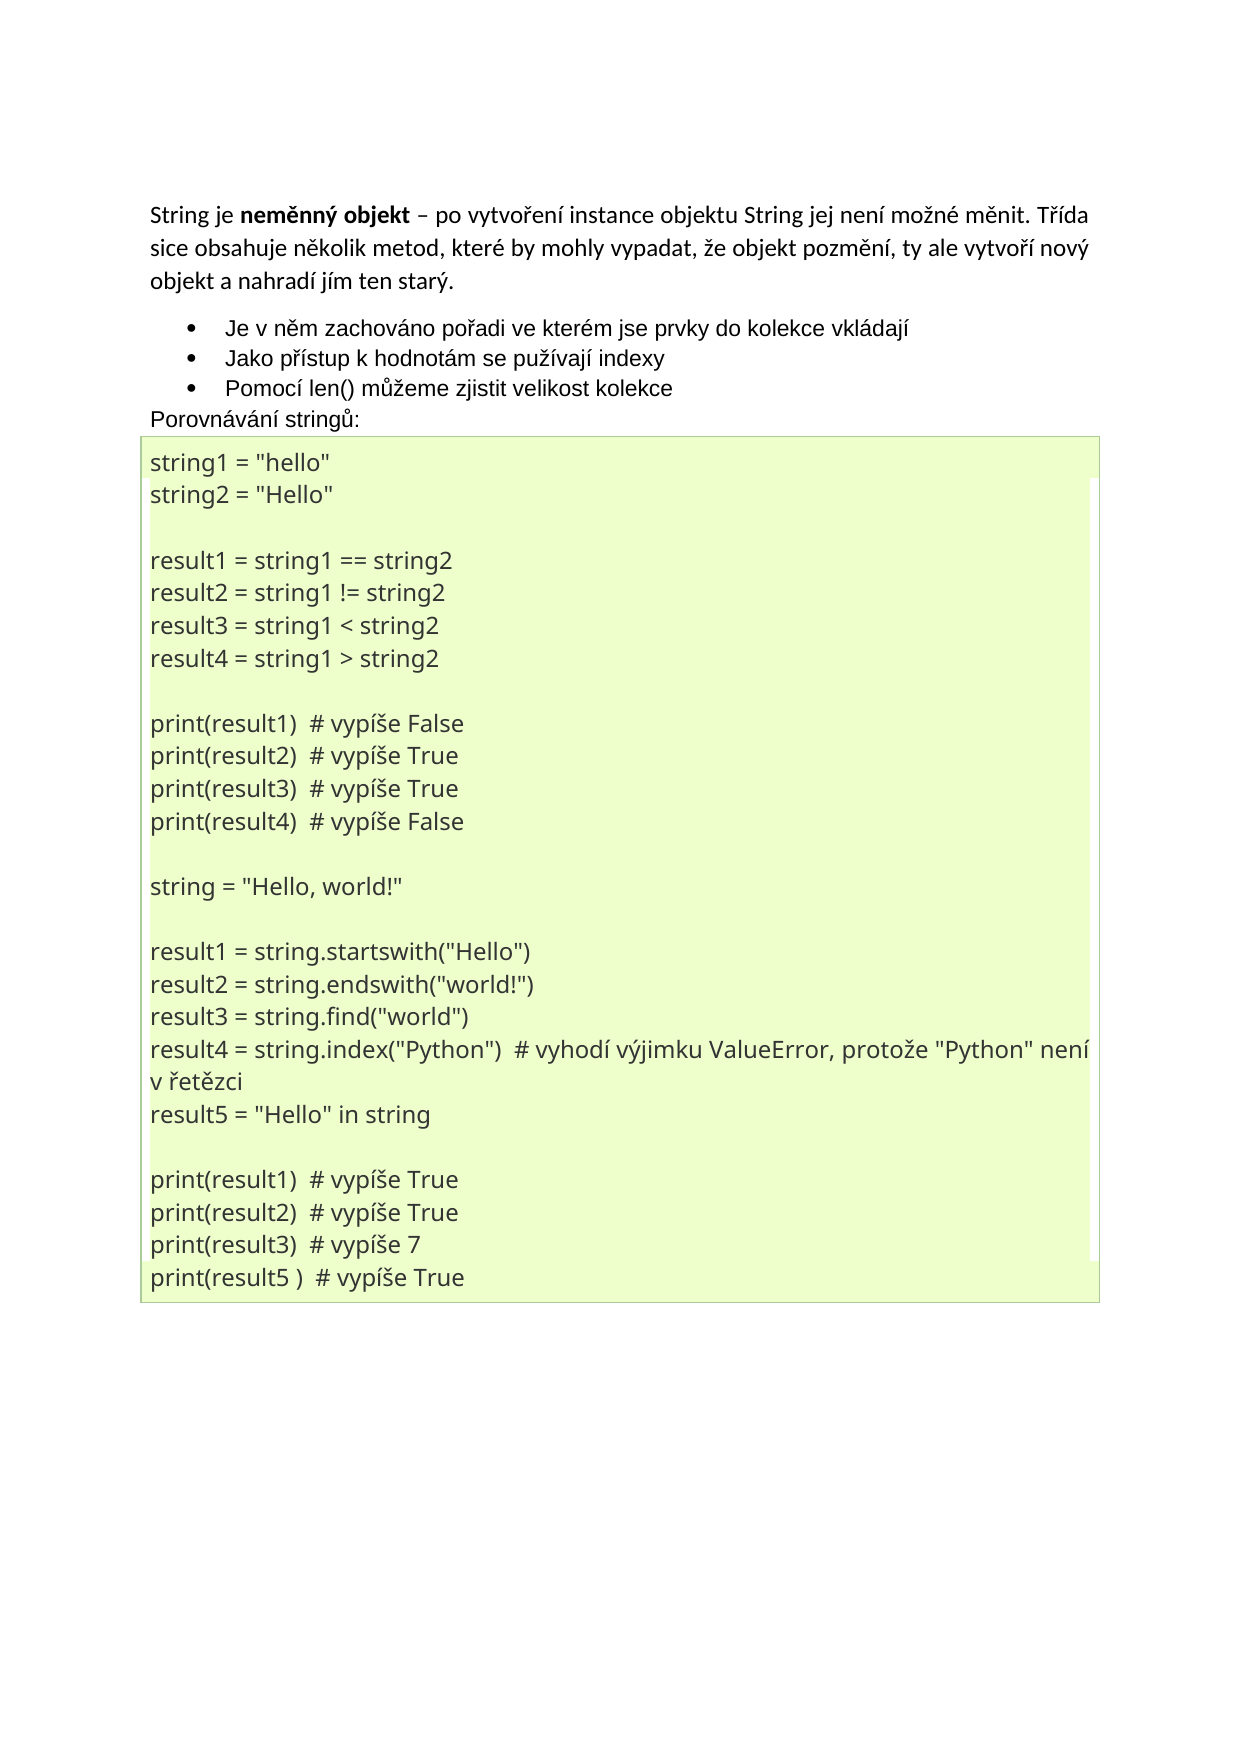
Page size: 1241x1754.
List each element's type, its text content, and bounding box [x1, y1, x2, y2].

text string = "Hello, world!" [150, 869, 1090, 902]
text result5 = "Hello" in string [150, 1098, 1090, 1130]
text print(result1) # vypíše True [150, 1163, 1090, 1196]
list Je v něm zachováno pořadi ve kterém jse prvky do kolekce vkládají [187, 315, 1090, 341]
text result4 = string1 > string2 [150, 641, 1090, 674]
text result3 = string.find("world") [150, 1000, 1090, 1033]
text result4 = string.index("Python") # vyhodí výjimku ValueError, protože "Python" není v řetězci [150, 1033, 1090, 1098]
text print(result4) # vypíše False [150, 804, 1090, 837]
text Porovnávání stringů: [150, 406, 1090, 432]
list Pomocí len() můžeme zjistit velikost kolekce [187, 375, 1090, 402]
text result2 = string1 != string2 [150, 576, 1090, 609]
text string2 = "Hello" [150, 478, 1090, 511]
text print(result5 ) # vypíše True [142, 1251, 1099, 1302]
text print(result1) # vypíše False [150, 707, 1090, 739]
text print(result3) # vypíše True [150, 772, 1090, 804]
text print(result2) # vypíše True [150, 739, 1090, 772]
text string1 = "hello" [142, 437, 1099, 478]
text print(result2) # vypíše True [150, 1196, 1090, 1228]
text result2 = string.endswith("world!") [150, 967, 1090, 1000]
text result1 = string.startswith("Hello") [150, 935, 1090, 967]
list Jako přístup k hodnotám se pužívají indexy [187, 345, 1090, 372]
text print(result3) # vypíše 7 [150, 1228, 1090, 1251]
text result1 = string1 == string2 [150, 543, 1090, 576]
text result3 = string1 < string2 [150, 609, 1090, 641]
text String je neměnný objekt – po vytvoření instance objektu String jej není možné měnit. Třída sice obsahuje několik metod, které by mohly vypadat, že objekt pozmění, ty ale vytvoří nový objekt a nahradí jím ten starý. [150, 199, 1090, 296]
